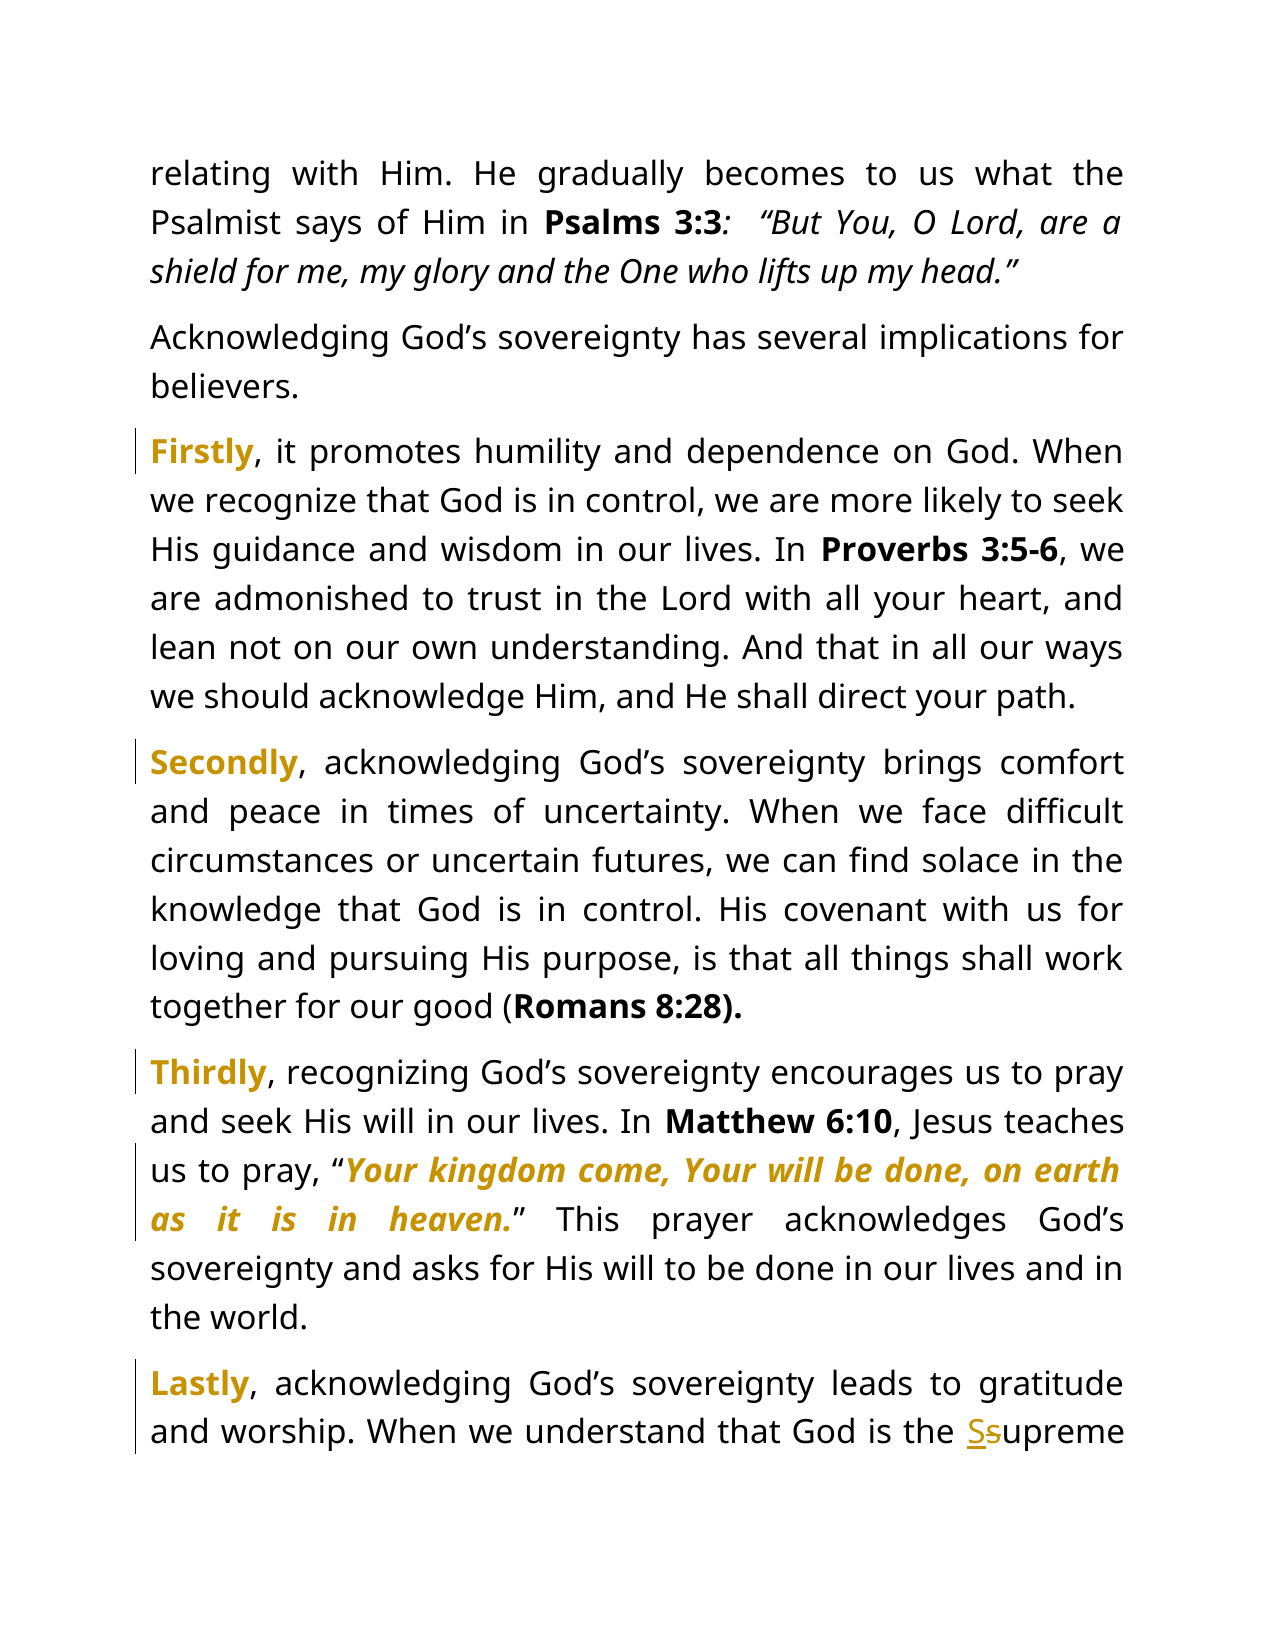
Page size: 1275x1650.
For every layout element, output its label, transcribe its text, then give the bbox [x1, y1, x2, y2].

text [150, 150, 1125, 293]
text Acknowledging God’s sovereignty has several implications for believers. [150, 313, 1125, 408]
text Thirdly, recognizing God’s sovereignty encourages us to pray and seek His will in our lives. In Matthew 6:10, Jesus teaches us to pray, “Your kingdom come, Your will be done, on earth as it is in heaven.” This prayer acknowledges God’s sovereignty and asks for His will to be done in our lives and in the world. [150, 1049, 1125, 1339]
text Firstly, it promotes humility and dependence on God. When we recognize that God is in control, we are more likely to seek His guidance and wisdom in our lives. In Proverbs 3:5-6, we are admonished to trust in the Lord with all your heart, and lean not on our own understanding. And that in all our ways we should acknowledge Him, and He shall direct your path. [150, 428, 1125, 718]
text Secondly, acknowledging God’s sovereignty brings comfort and peace in times of uncertainty. When we face difficult circumstances or uncertain futures, we can find solace in the knowledge that God is in control. His covenant with us for loving and pursuing His purpose, is that all things shall work together for our good (Romans 8:28). [150, 738, 1125, 1029]
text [150, 1359, 1125, 1454]
